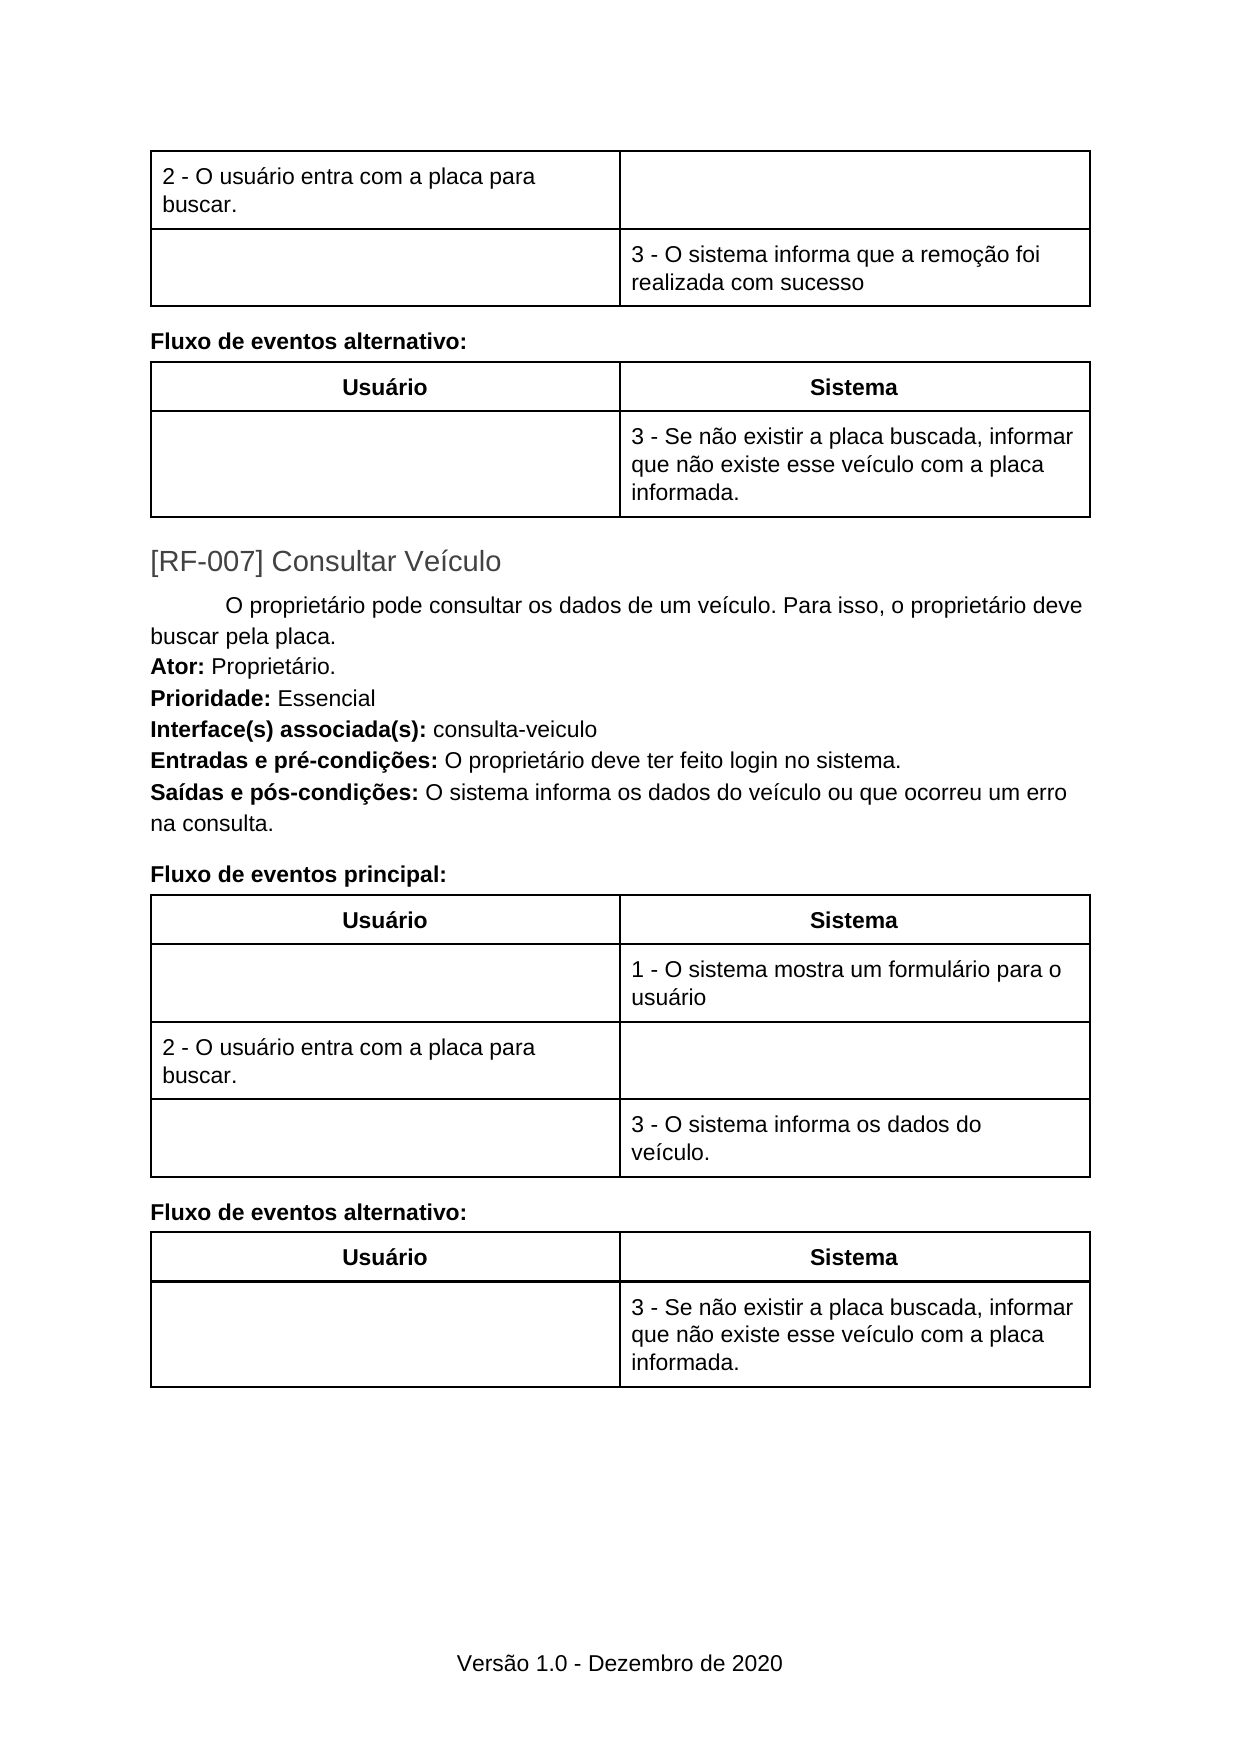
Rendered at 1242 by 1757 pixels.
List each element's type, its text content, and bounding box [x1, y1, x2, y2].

table_header Usuário [152, 1233, 619, 1280]
table_header 2 - O usuário entra com a placa para buscar. [152, 152, 619, 228]
table_header Usuário [152, 896, 619, 943]
text O proprietário pode consultar os dados de um veículo. Para isso, o proprietário deve buscar pela placa. [150, 592, 1086, 649]
table_header Sistema [621, 363, 1089, 410]
table_cell [621, 1023, 1089, 1098]
table_cell [152, 1283, 619, 1386]
text Fluxo de eventos alternativo: [150, 328, 1208, 354]
text Prioridade: Essencial [150, 685, 1208, 711]
table_cell 3 - O sistema informa que a remoção foi realizada com sucesso [621, 230, 1089, 305]
table_cell [152, 412, 619, 516]
text Entradas e pré-condições: O proprietário deve ter feito login no sistema. [150, 747, 1208, 774]
text Fluxo de eventos principal: [150, 861, 1208, 887]
table_cell 3 - O sistema informa os dados do veículo. [621, 1100, 1089, 1176]
table_cell [152, 1100, 619, 1176]
table_cell 3 - Se não existir a placa buscada, informar que não existe esse veículo com a placa informada. [621, 1283, 1089, 1386]
text Saídas e pós-condições: O sistema informa os dados do veículo ou que ocorreu um erro na consulta. [150, 779, 1086, 836]
table_header Sistema [621, 1233, 1089, 1280]
table_cell 1 - O sistema mostra um formulário para o usuário [621, 945, 1089, 1021]
text Interface(s) associada(s): consulta-veiculo [150, 716, 1208, 742]
table_header Sistema [621, 896, 1089, 943]
text Ator: Proprietário. [150, 654, 1208, 680]
table_cell 3 - Se não existir a placa buscada, informar que não existe esse veículo com a placa informada. [621, 412, 1089, 516]
text Fluxo de eventos alternativo: [150, 1198, 1208, 1225]
table_cell [152, 230, 619, 305]
table_header Usuário [152, 363, 619, 410]
table_cell 2 - O usuário entra com a placa para buscar. [152, 1023, 619, 1098]
table_header [621, 152, 1089, 228]
table_cell [152, 945, 619, 1021]
subtitle [RF-007] Consultar Veículo [150, 544, 1208, 577]
